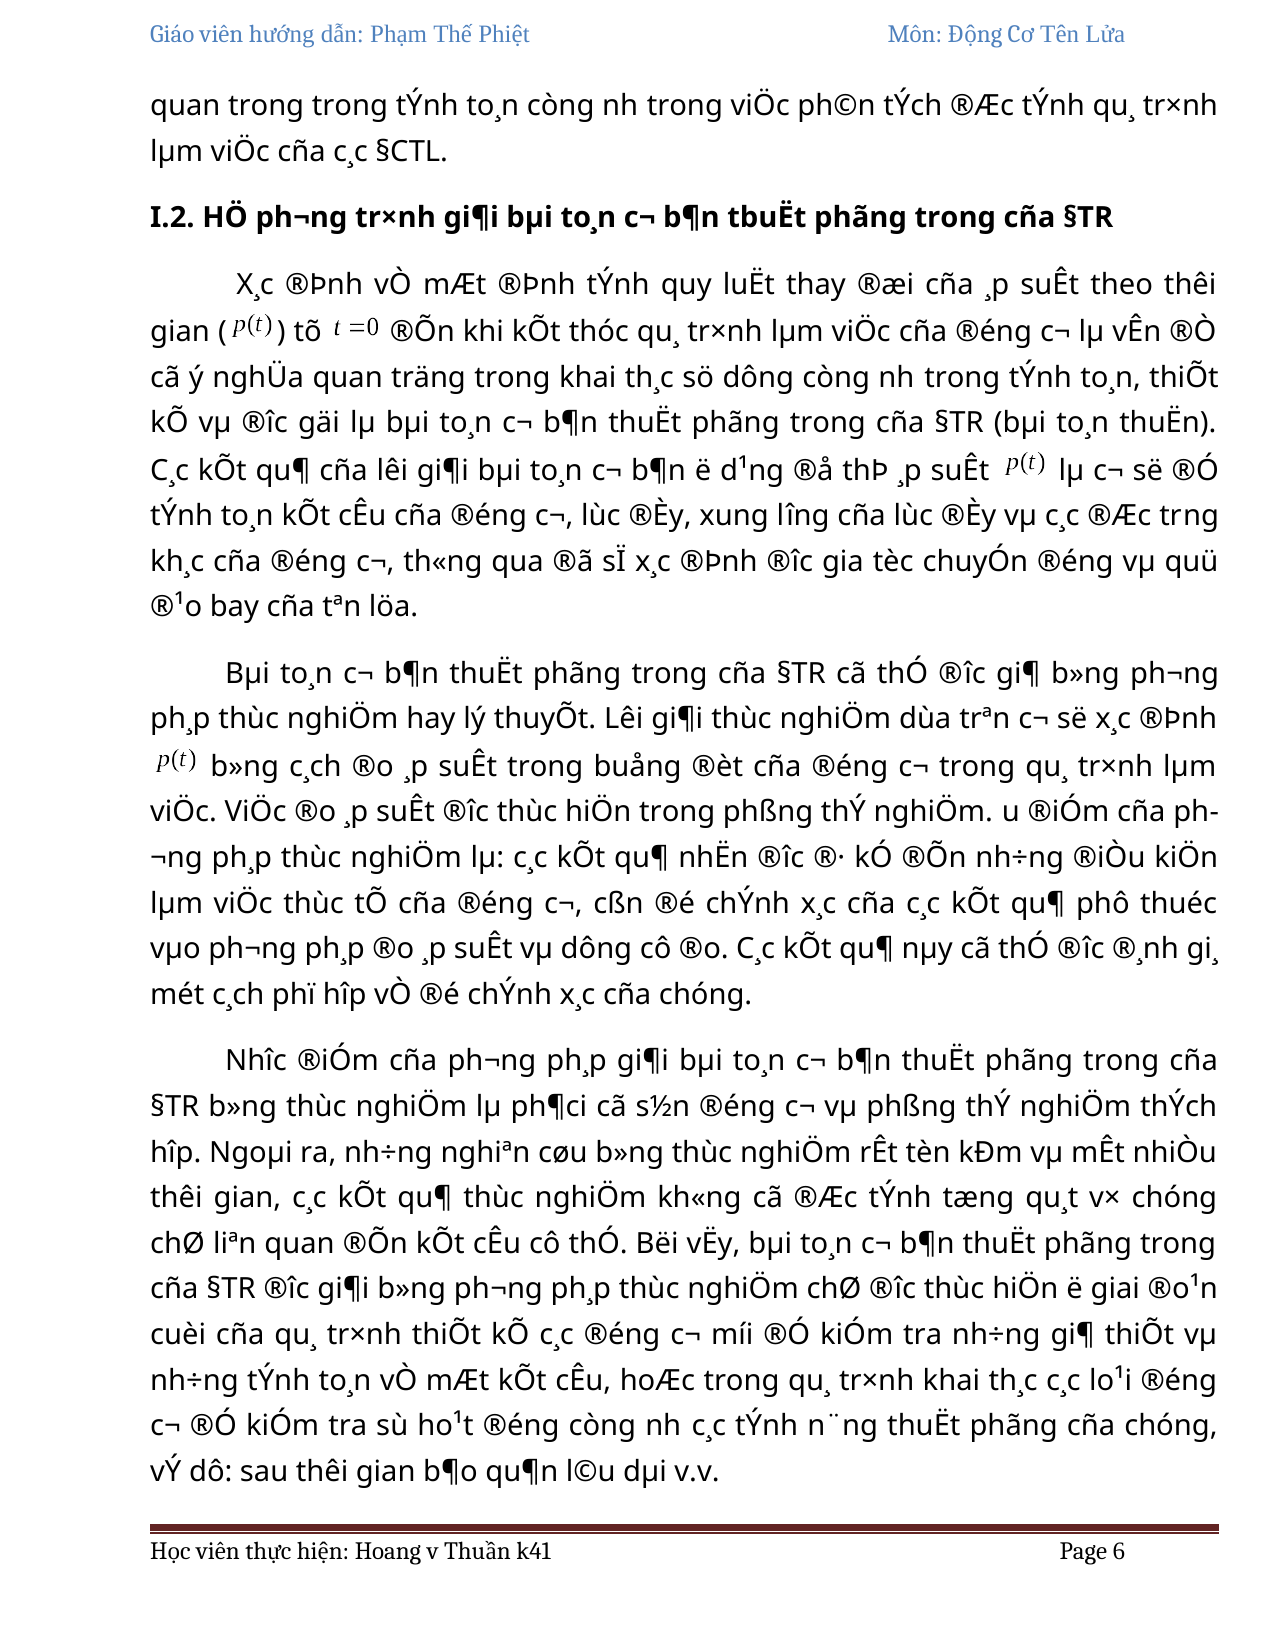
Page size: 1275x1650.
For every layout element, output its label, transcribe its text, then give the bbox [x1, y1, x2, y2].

text I.2. HÖ ph­¬ng tr×nh gi¶i bµi to¸n c¬ b¶n tbuËt phãng trong cña §TR [150, 196, 1219, 236]
text Bµi to¸n c¬ b¶n thuËt phãng trong cña §TR cã thÓ ®­îc gi¶ b»ng ph­¬ng ph¸p thùc nghiÖm hay lý thuyÕt. Lêi gi¶i thùc nghiÖm dùa trªn c¬ së x¸c ®Þnh b»ng c¸ch ®o ¸p suÊt trong buång ®èt cña ®éng c¬ trong qu¸ tr×nh lµm viÖc. ViÖc ®o ¸p suÊt ®­îc thùc hiÖn trong phßng thÝ nghiÖm. ­u ®iÓm cña ph­¬ng ph¸p thùc nghiÖm lµ: c¸c kÕt qu¶ nhËn ®­îc ®· kÓ ®Õn nh÷ng ®iÒu kiÖn lµm viÖc thùc tÕ cña ®éng c¬, cßn ®é chÝnh x¸c cña c¸c kÕt qu¶ phô thuéc vµo ph­¬ng ph¸p ®o ¸p suÊt vµ dông cô ®o. C¸c kÕt qu¶ nµy cã thÓ ®­îc ®¸nh gi¸ mét c¸ch phï hîp vÒ ®é chÝnh x¸c cña chóng. [150, 652, 1219, 1013]
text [150, 84, 1219, 170]
text Nh­îc ®iÓm cña ph­¬ng ph¸p gi¶i bµi to¸n c¬ b¶n thuËt phãng trong cña §TR b»ng thùc nghiÖm lµ ph¶ci cã s½n ®éng c¬ vµ phßng thÝ nghiÖm thÝch hîp. Ngoµi ra, nh÷ng nghiªn cøu b»ng thùc nghiÖm rÊt tèn kÐm vµ mÊt nhiÒu thêi gian, c¸c kÕt qu¶ thùc nghiÖm kh«ng cã ®Æc tÝnh tæng qu¸t v× chóng chØ liªn quan ®Õn kÕt cÊu cô thÓ. Bëi vËy, bµi to¸n c¬ b¶n thuËt phãng trong cña §TR ®­îc gi¶i b»ng ph­¬ng ph¸p thùc nghiÖm chØ ®­îc thùc hiÖn ë giai ®o¹n cuèi cña qu¸ tr×nh thiÕt kÕ c¸c ®éng c¬ míi ®Ó kiÓm tra nh÷ng gi¶ thiÕt vµ nh÷ng tÝnh to¸n vÒ mÆt kÕt cÊu, hoÆc trong qu¸ tr×nh khai th¸c c¸c lo¹i ®éng c¬ ®Ó kiÓm tra sù ho¹t ®éng còng nh­ c¸c tÝnh n¨ng thuËt phãng cña chóng, vÝ dô: sau thêi gian b¶o qu¶n l©u dµi v.v. [150, 1039, 1219, 1490]
text X¸c ®Þnh vÒ mÆt ®Þnh tÝnh quy luËt thay ®æi cña ¸p suÊt theo thêi gian () tõ ®Õn khi kÕt thóc qu¸ tr×nh lµm viÖc cña ®éng c¬ lµ vÊn ®Ò cã ý nghÜa quan träng trong khai th¸c sö dông còng nh­ trong tÝnh to¸n, thiÕt kÕ vµ ®­îc gäi lµ bµi to¸n c¬ b¶n thuËt phãng trong cña §TR (bµi to¸n thuËn). C¸c kÕt qu¶ cña lêi gi¶i bµi to¸n c¬ b¶n ë d¹ng ®å thÞ ¸p suÊt lµ c¬ së ®Ó tÝnh to¸n kÕt cÊu cña ®éng c¬, lùc ®Èy, xung l­îng cña lùc ®Èy vµ c¸c ®Æc tr­ng kh¸c cña ®éng c¬, th«ng qua ®ã sÏ x¸c ®Þnh ®­îc gia tèc chuyÓn ®éng vµ quü ®¹o bay cña tªn löa. [150, 263, 1219, 625]
